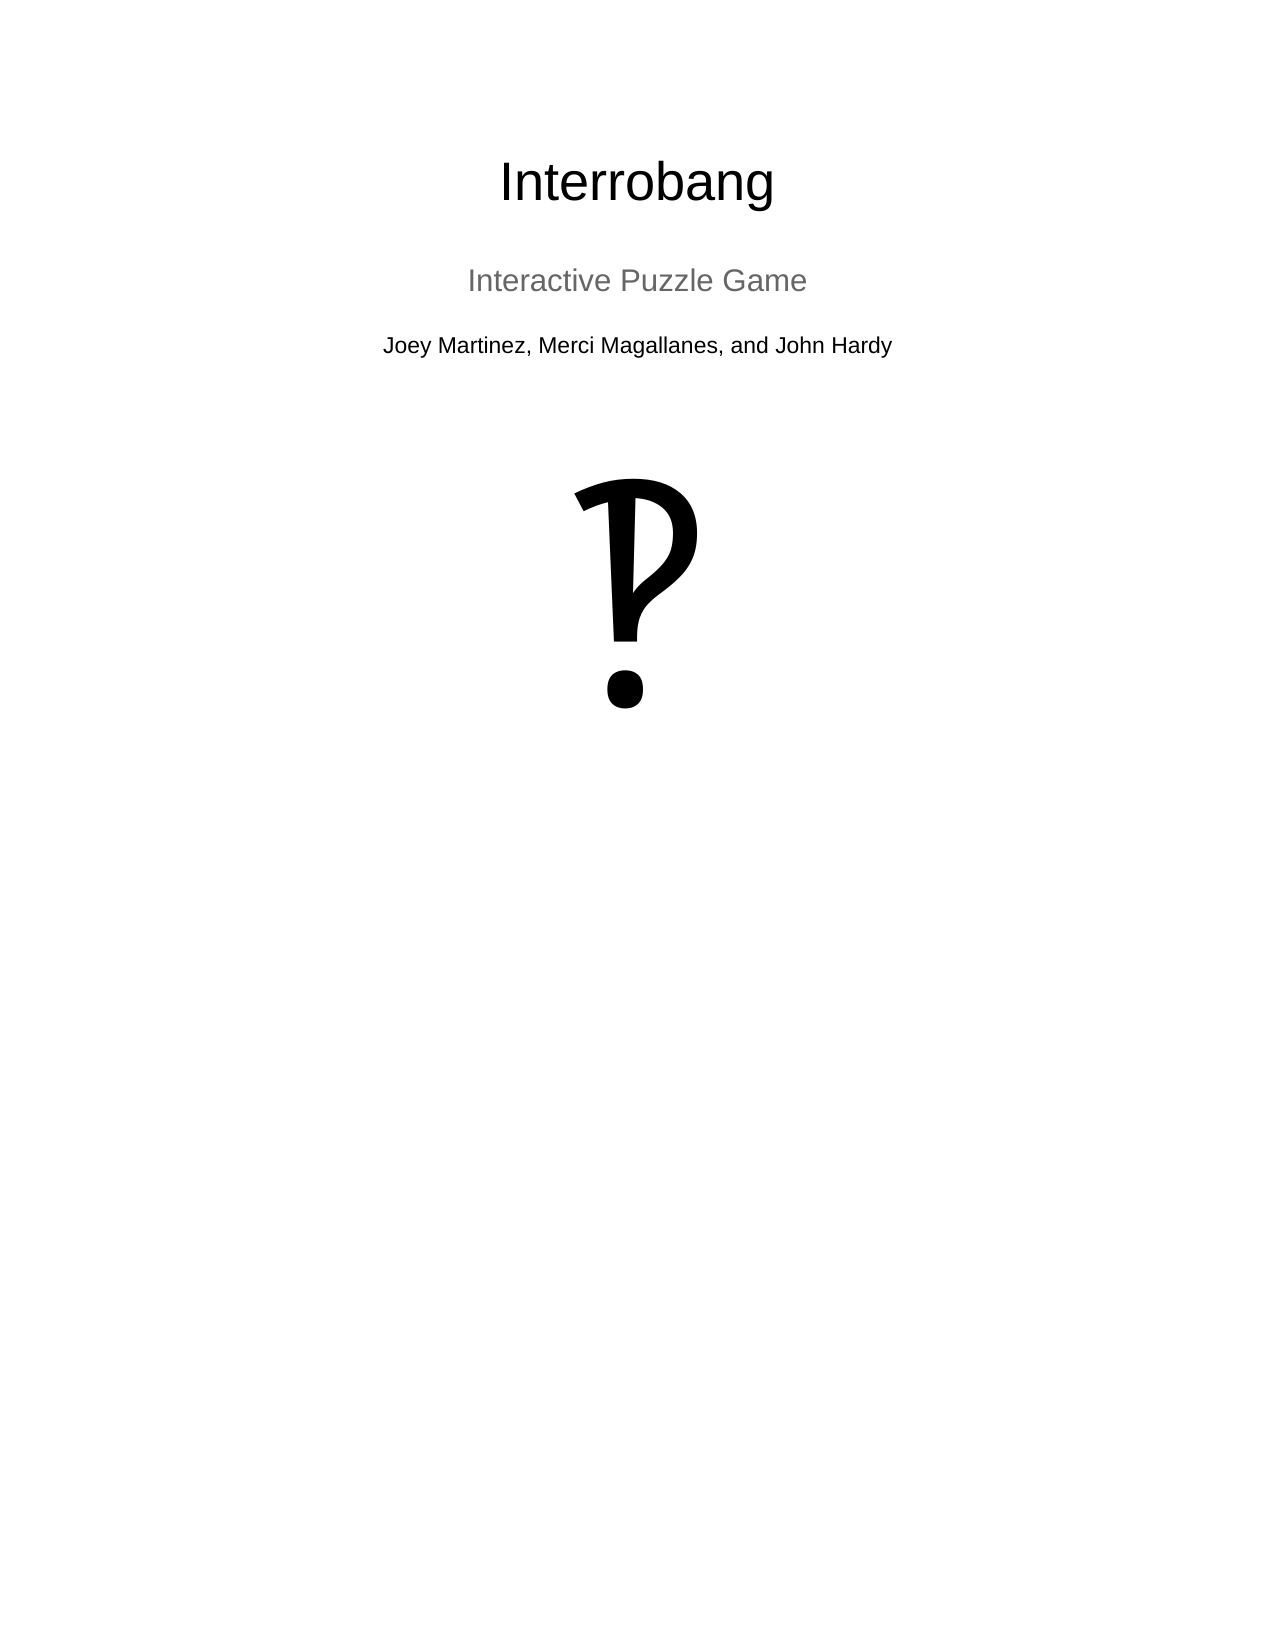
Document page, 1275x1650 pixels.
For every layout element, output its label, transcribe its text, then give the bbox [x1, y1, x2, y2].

text Joey Martinez, Merci Magallanes, and John Hardy [150, 332, 1125, 358]
subtitle Interactive Puzzle Game [150, 262, 1125, 298]
title Interrobang [150, 150, 1125, 212]
text ‽ [150, 412, 1125, 771]
